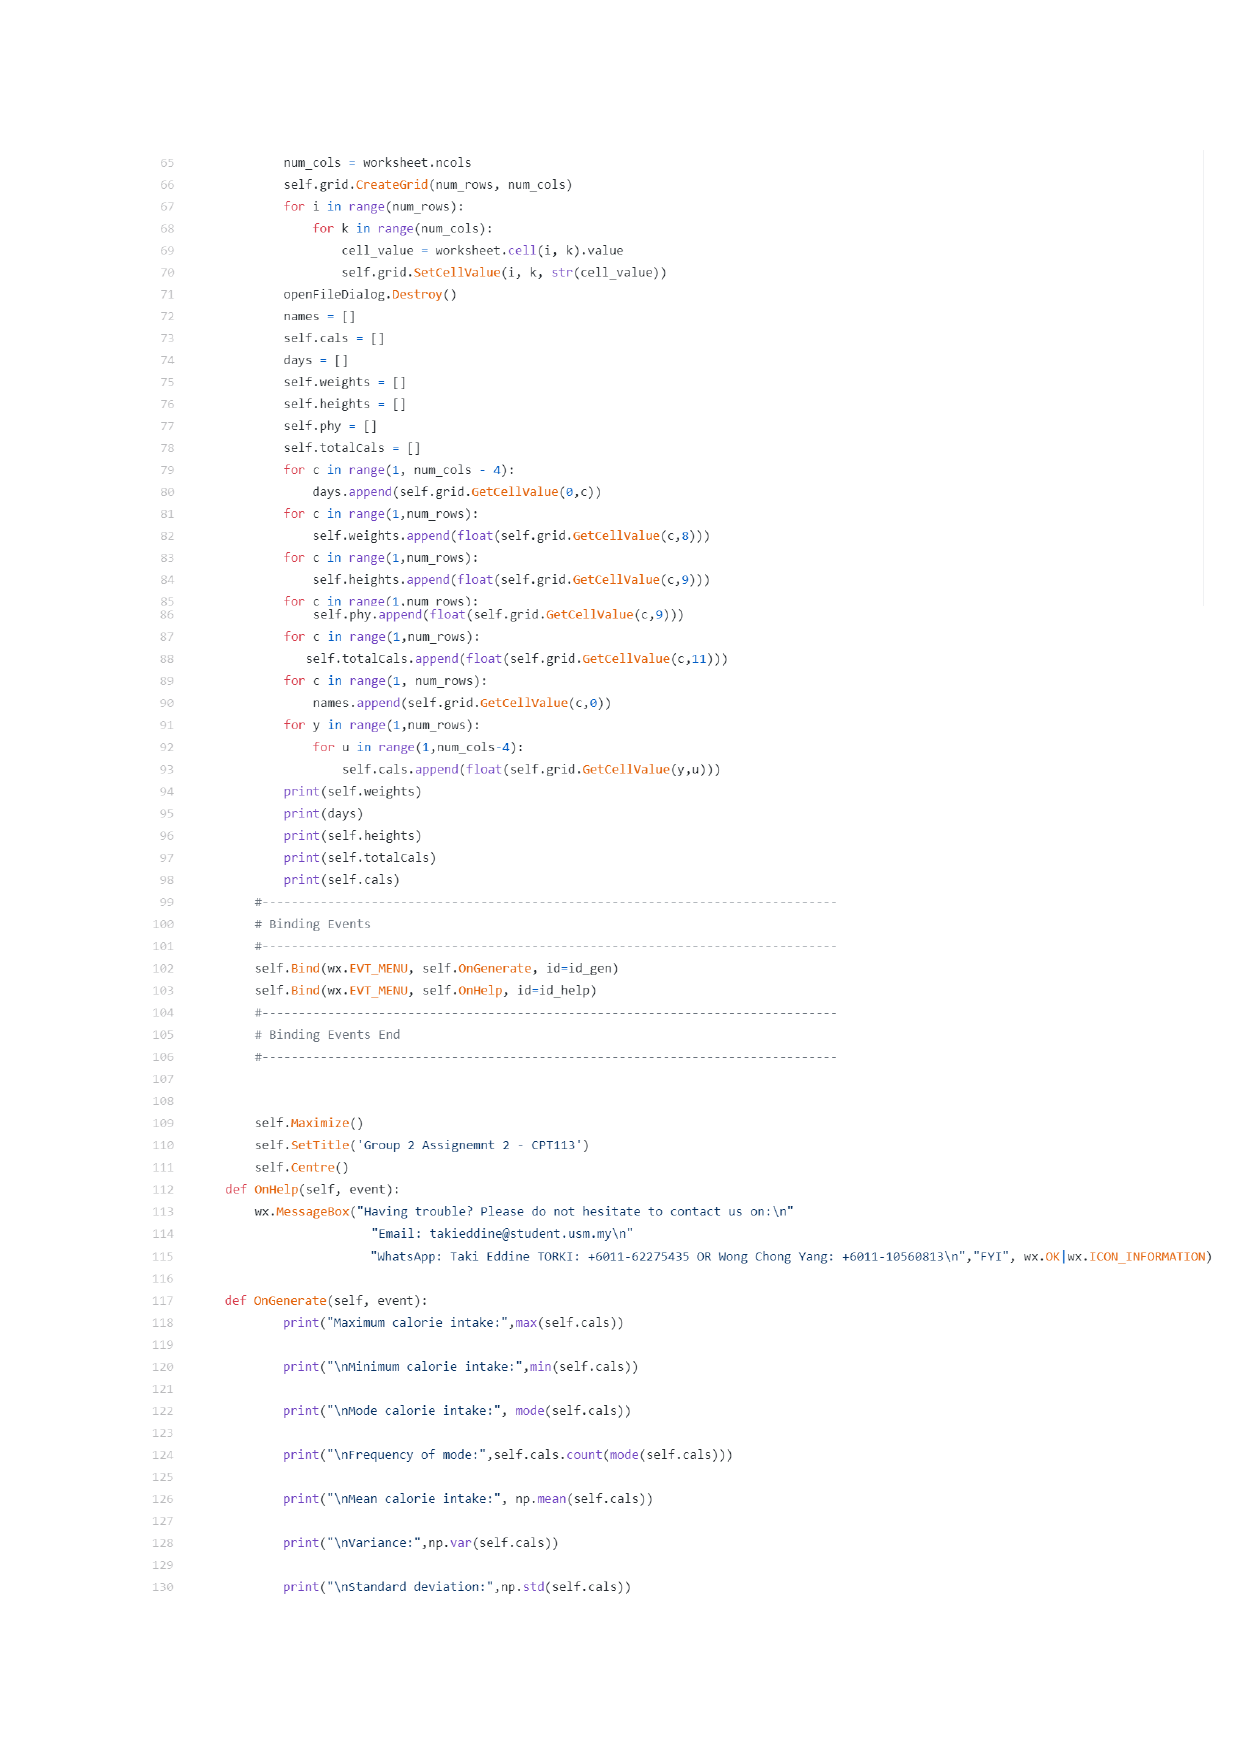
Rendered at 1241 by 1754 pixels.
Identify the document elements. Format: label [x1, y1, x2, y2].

picture [150, 1245, 1223, 1598]
picture [150, 150, 1205, 1241]
